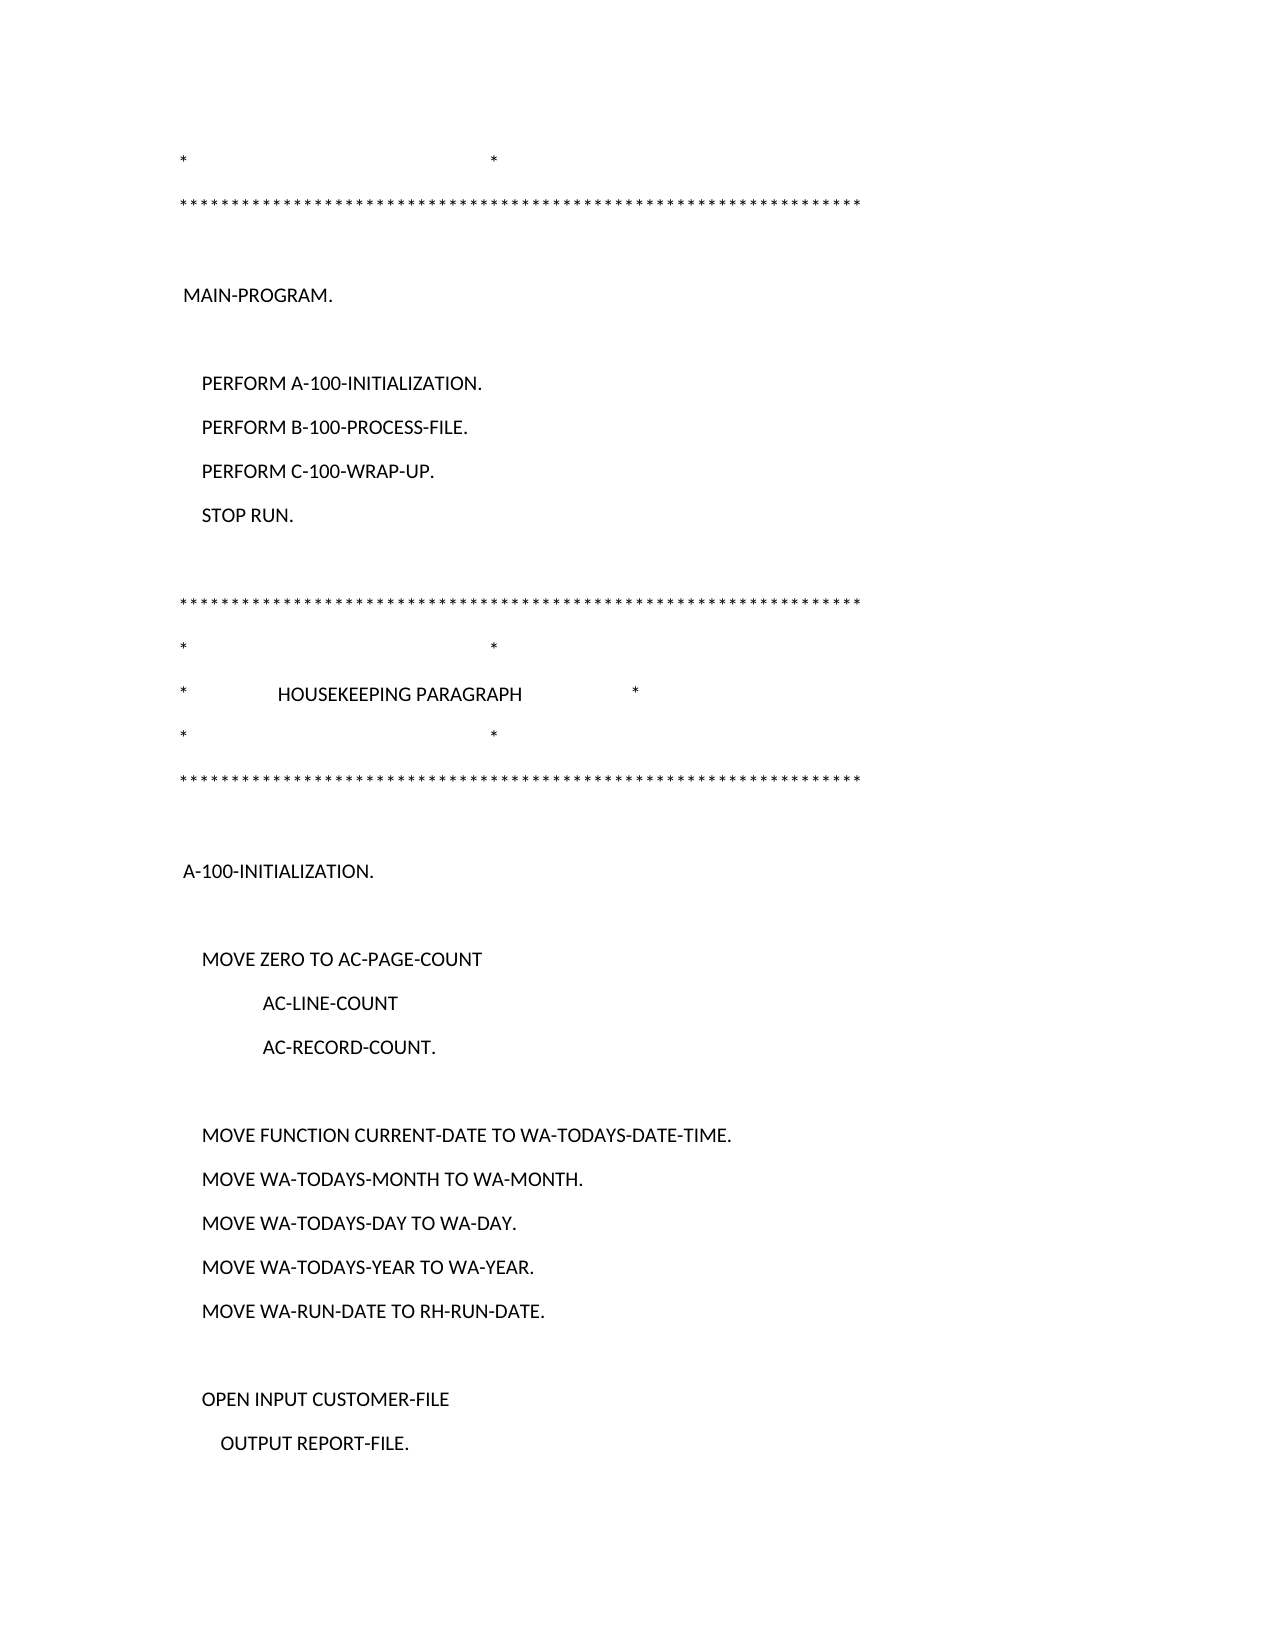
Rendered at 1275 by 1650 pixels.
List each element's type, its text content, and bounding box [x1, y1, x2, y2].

text STOP RUN. [150, 502, 1125, 528]
text ****************************************************************** [150, 770, 1125, 795]
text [150, 194, 1125, 219]
text MOVE WA-TODAYS-YEAR TO WA-YEAR. [150, 1254, 1125, 1280]
text MOVE WA-TODAYS-DAY TO WA-DAY. [150, 1210, 1125, 1236]
text * HOUSEKEEPING PARAGRAPH * [150, 682, 1125, 707]
text PERFORM C-100-WRAP-UP. [150, 458, 1125, 484]
text PERFORM A-100-INITIALIZATION. [150, 370, 1125, 396]
text AC-LINE-COUNT [150, 990, 1125, 1015]
text MOVE WA-TODAYS-MONTH TO WA-MONTH. [150, 1166, 1125, 1192]
text * * [150, 150, 1125, 175]
text MAIN-PROGRAM. [150, 282, 1125, 308]
text MOVE FUNCTION CURRENT-DATE TO WA-TODAYS-DATE-TIME. [150, 1122, 1125, 1148]
text OUTPUT REPORT-FILE. [150, 1431, 1125, 1456]
text MOVE WA-RUN-DATE TO RH-RUN-DATE. [150, 1298, 1125, 1324]
text * * [150, 637, 1125, 663]
text OPEN INPUT CUSTOMER-FILE [150, 1387, 1125, 1412]
text A-100-INITIALIZATION. [150, 858, 1125, 883]
text * * [150, 726, 1125, 751]
text ****************************************************************** [150, 593, 1125, 619]
text MOVE ZERO TO AC-PAGE-COUNT [150, 946, 1125, 971]
text PERFORM B-100-PROCESS-FILE. [150, 414, 1125, 440]
text AC-RECORD-COUNT. [150, 1034, 1125, 1059]
